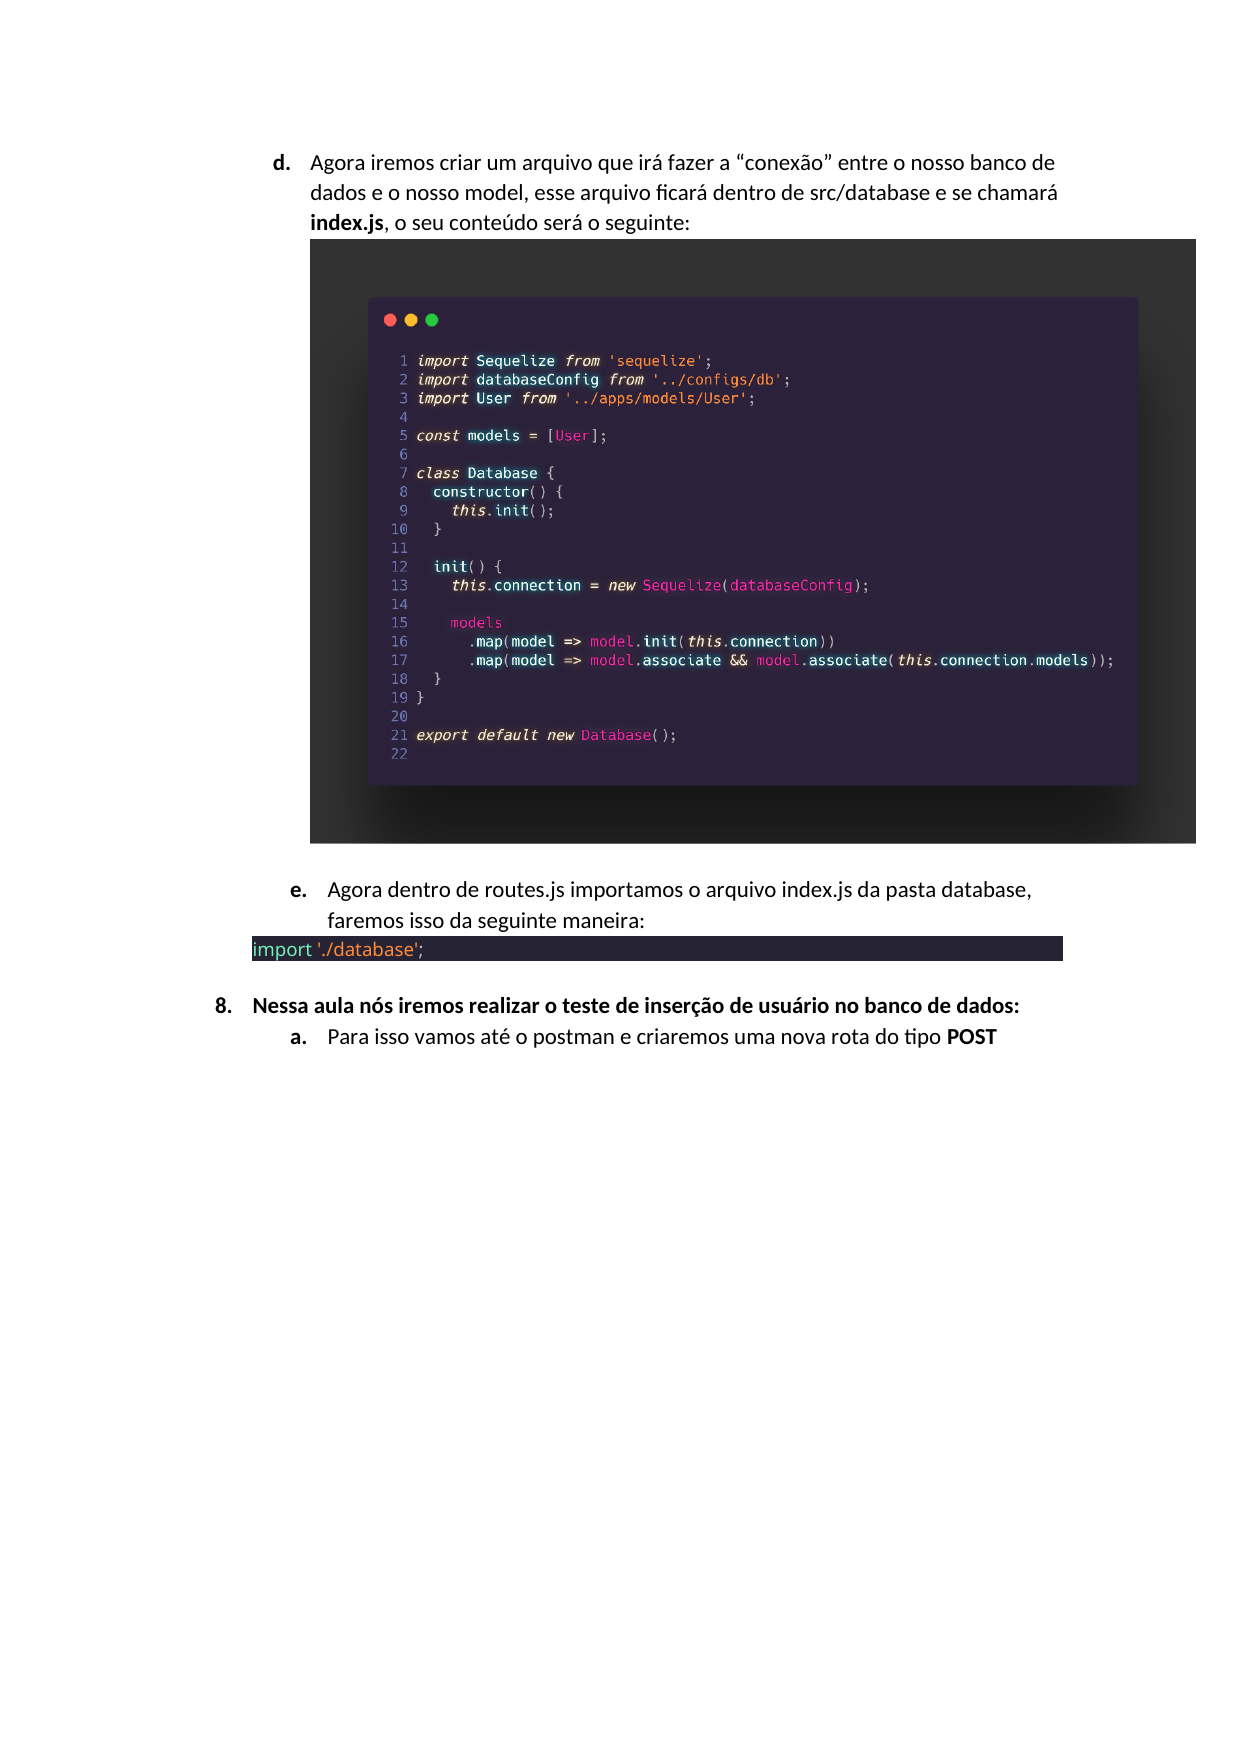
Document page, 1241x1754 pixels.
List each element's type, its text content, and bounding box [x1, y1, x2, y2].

list Para isso vamos até o postman e criaremos uma nova rota do tipo POST [290, 1022, 1063, 1050]
list Agora dentro de routes.js importamos o arquivo index.js da pasta database, faremos isso da seguinte maneira: [290, 876, 1063, 934]
picture [310, 238, 1196, 844]
list Nessa aula nós iremos realizar o teste de inserção de usuário no banco de dados: [215, 992, 1063, 1020]
list import './database'; [252, 936, 1063, 961]
